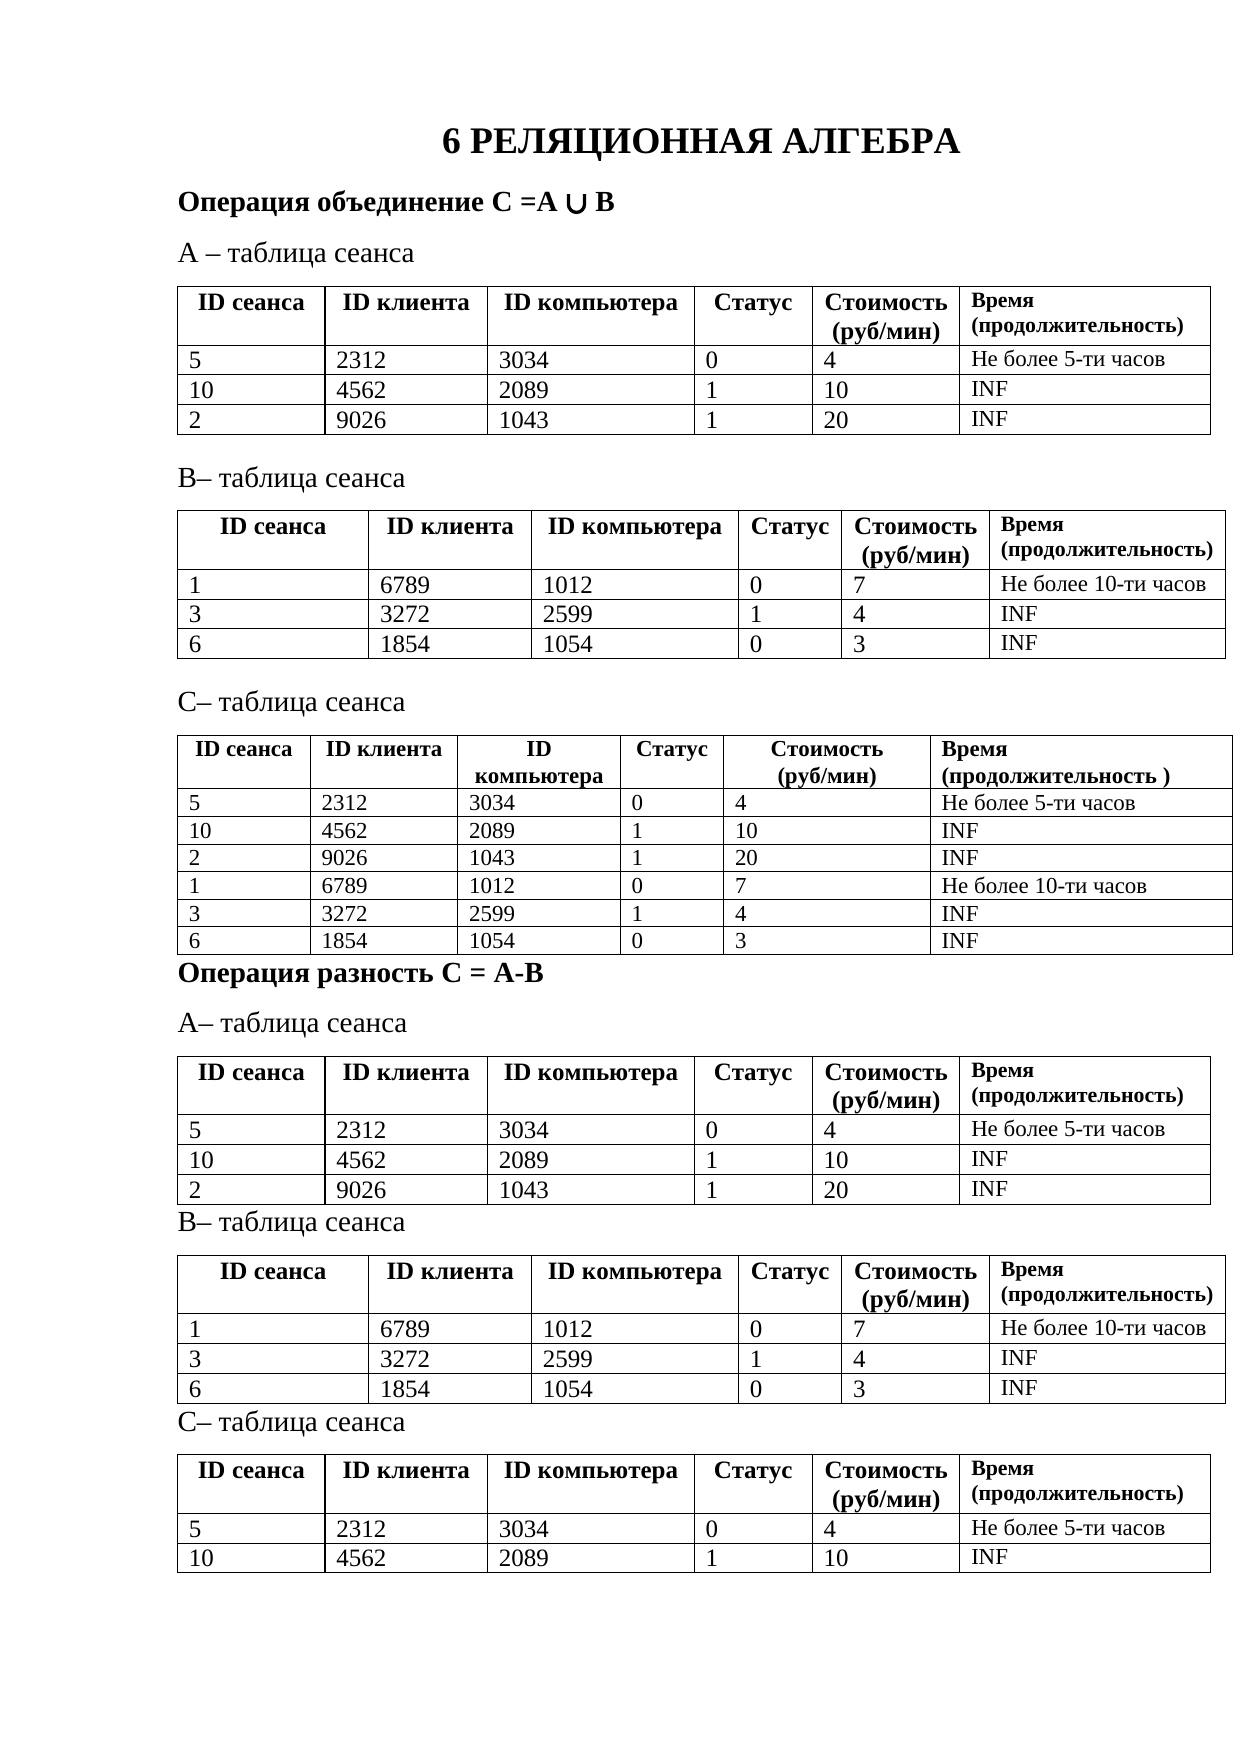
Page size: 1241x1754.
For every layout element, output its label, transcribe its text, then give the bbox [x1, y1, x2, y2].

table_header Время (продолжительность) [960, 287, 1210, 344]
text С– таблица сеанса [177, 1404, 1152, 1437]
table_cell Не более 5-ти часов [960, 1514, 1210, 1542]
table_header Время (продолжительность) [960, 1455, 1210, 1513]
table_cell 10 [178, 817, 310, 843]
table_cell INF [960, 1175, 1210, 1203]
table_cell 4562 [326, 1145, 487, 1174]
table_header Стоимость (руб/мин) [813, 1455, 959, 1513]
table_cell 5 [178, 346, 324, 374]
table_cell 2599 [532, 1344, 738, 1373]
table_cell 0 [739, 629, 841, 658]
table_cell 10 [813, 1544, 959, 1572]
table_cell 3272 [311, 900, 457, 926]
table_cell INF [990, 1344, 1225, 1373]
table_cell 20 [724, 845, 930, 871]
table_header Время (продолжительность) [990, 511, 1225, 569]
table_header ID компьютера [532, 1256, 738, 1313]
table_header ID клиента [311, 736, 457, 788]
table_cell 6 [178, 629, 368, 658]
table_cell 1 [178, 570, 368, 598]
table_cell Не более 5-ти часов [960, 346, 1210, 374]
table_cell 1 [621, 900, 723, 926]
table_cell Не более 10-ти часов [931, 872, 1232, 899]
table_cell 7 [724, 872, 930, 899]
table_cell 3 [178, 900, 310, 926]
table_cell 20 [813, 1175, 959, 1203]
table_cell INF [960, 1544, 1210, 1572]
table_header ID сеанса [178, 1455, 324, 1513]
table_cell 1012 [458, 872, 620, 899]
table_cell 4 [724, 789, 930, 816]
table_cell INF [931, 900, 1232, 926]
table_cell 2 [178, 405, 324, 434]
table_cell 1 [739, 600, 841, 628]
table_cell INF [960, 1145, 1210, 1174]
text А– таблица сеанса [177, 1005, 1152, 1039]
table_cell 1054 [532, 629, 738, 658]
table_header Время (продолжительность) [990, 1256, 1225, 1313]
table_cell 2599 [532, 600, 738, 628]
table_header ID клиента [326, 1057, 487, 1114]
table_header Стоимость (руб/мин) [724, 736, 930, 788]
table_cell 3 [724, 927, 930, 954]
table_cell 10 [178, 1544, 324, 1572]
table_cell 6789 [369, 1314, 531, 1343]
table_cell INF [990, 1374, 1225, 1403]
table_cell 1 [695, 405, 812, 434]
text B– таблица сеанса [177, 1205, 1152, 1238]
table_cell 0 [695, 346, 812, 374]
table_cell 1043 [488, 1175, 694, 1203]
table_cell 3 [842, 629, 989, 658]
table_cell 4 [813, 346, 959, 374]
table_cell 9026 [326, 405, 487, 434]
table_cell 2312 [326, 346, 487, 374]
table_cell 1043 [488, 405, 694, 434]
table_header Стоимость (руб/мин) [813, 287, 959, 344]
table_cell 10 [813, 1145, 959, 1174]
table_cell Не более 10-ти часов [990, 1314, 1225, 1343]
table_cell 4562 [326, 375, 487, 404]
table_header Статус [695, 287, 812, 344]
table_cell 3 [842, 1374, 989, 1403]
table_cell 10 [724, 817, 930, 843]
table_header Стоимость (руб/мин) [842, 1256, 989, 1313]
table_cell 3272 [369, 600, 531, 628]
table_cell 1 [178, 1314, 368, 1343]
table_cell 4 [813, 1514, 959, 1542]
table_header Стоимость (руб/мин) [813, 1057, 959, 1114]
table_cell 0 [695, 1514, 812, 1542]
table_cell 3034 [458, 789, 620, 816]
table_cell 4562 [326, 1544, 487, 1572]
table_cell 3 [178, 600, 368, 628]
table_cell 3 [178, 1344, 368, 1373]
table_cell INF [960, 405, 1210, 434]
table_cell INF [990, 600, 1225, 628]
table_cell 4 [842, 1344, 989, 1373]
table_cell 0 [739, 1374, 841, 1403]
table_header Стоимость (руб/мин) [842, 511, 989, 569]
table_cell 20 [813, 405, 959, 434]
table_cell 1 [695, 1145, 812, 1174]
table_cell 3034 [488, 1115, 694, 1144]
text С– таблица сеанса [177, 684, 1152, 718]
table_cell Не более 5-ти часов [931, 789, 1232, 816]
table_cell 2 [178, 1175, 324, 1203]
table_header Статус [695, 1455, 812, 1513]
table_cell 1054 [532, 1374, 738, 1403]
table_cell 7 [842, 570, 989, 598]
table_cell 1043 [458, 845, 620, 871]
table_cell 3034 [488, 1514, 694, 1542]
table_cell 2312 [326, 1514, 487, 1542]
table_cell 10 [178, 375, 324, 404]
table_cell 9026 [311, 845, 457, 871]
table_header Время (продолжительность) [960, 1057, 1210, 1114]
table_cell 1012 [532, 1314, 738, 1343]
table_cell 1 [695, 375, 812, 404]
table_cell INF [960, 375, 1210, 404]
table_cell 6789 [369, 570, 531, 598]
text А – таблица сеанса [177, 236, 1152, 269]
table_cell 4562 [311, 817, 457, 843]
table_header Статус [621, 736, 723, 788]
table_header ID сеанса [178, 736, 310, 788]
table_header Статус [695, 1057, 812, 1114]
table_header ID компьютера [458, 736, 620, 788]
table_cell 2312 [326, 1115, 487, 1144]
table_header ID сеанса [178, 1256, 368, 1313]
text Операция разность C = A-B [177, 955, 1152, 988]
table_header ID компьютера [488, 1455, 694, 1513]
table_cell 3272 [369, 1344, 531, 1373]
table_header ID сеанса [178, 1057, 324, 1114]
table_header ID компьютера [488, 1057, 694, 1114]
table_header ID сеанса [178, 287, 324, 344]
table_cell 5 [178, 1514, 324, 1542]
table_cell 6 [178, 1374, 368, 1403]
table_header ID компьютера [532, 511, 738, 569]
table_cell 6 [178, 927, 310, 954]
table_header Статус [739, 1256, 841, 1313]
table_cell 0 [739, 570, 841, 598]
table_cell 2 [178, 845, 310, 871]
table_cell 5 [178, 1115, 324, 1144]
text B– таблица сеанса [177, 460, 1152, 493]
table_header ID сеанса [178, 511, 368, 569]
table_cell INF [931, 845, 1232, 871]
table_cell 1 [739, 1344, 841, 1373]
table_cell 2089 [488, 1145, 694, 1174]
table_cell 9026 [326, 1175, 487, 1203]
table_cell 2089 [458, 817, 620, 843]
table_cell 2599 [458, 900, 620, 926]
table_cell 1 [621, 817, 723, 843]
table_cell 4 [842, 600, 989, 628]
table_header ID клиента [369, 511, 531, 569]
table_header Статус [739, 511, 841, 569]
table_cell 10 [813, 375, 959, 404]
table_cell 6789 [311, 872, 457, 899]
table_cell 2089 [488, 1544, 694, 1572]
table_cell 1854 [369, 629, 531, 658]
table_cell 0 [739, 1314, 841, 1343]
table_cell 4 [724, 900, 930, 926]
table_header ID клиента [369, 1256, 531, 1313]
text Операция объединение C =A ∪ B [177, 183, 1152, 218]
table_cell 1012 [532, 570, 738, 598]
table_cell 0 [621, 789, 723, 816]
table_cell 0 [695, 1115, 812, 1144]
table_cell 1854 [311, 927, 457, 954]
table_cell 0 [621, 872, 723, 899]
table_cell INF [990, 629, 1225, 658]
table_header ID компьютера [488, 287, 694, 344]
table_cell 0 [621, 927, 723, 954]
subtitle РЕЛЯЦИОННАЯ АЛГЕБРА [251, 118, 1152, 161]
table_header Время (продолжительность ) [931, 736, 1232, 788]
table_cell 7 [842, 1314, 989, 1343]
table_cell 1054 [458, 927, 620, 954]
table_cell 1 [621, 845, 723, 871]
table_cell 2089 [488, 375, 694, 404]
table_cell INF [931, 927, 1232, 954]
table_header ID клиента [326, 1455, 487, 1513]
table_cell 4 [813, 1115, 959, 1144]
table_cell 1854 [369, 1374, 531, 1403]
table_cell 2312 [311, 789, 457, 816]
table_cell 3034 [488, 346, 694, 374]
table_cell 5 [178, 789, 310, 816]
table_cell 1 [178, 872, 310, 899]
table_cell 10 [178, 1145, 324, 1174]
table_cell Не более 10-ти часов [990, 570, 1225, 598]
table_cell 1 [695, 1544, 812, 1572]
table_cell Не более 5-ти часов [960, 1115, 1210, 1144]
table_header ID клиента [326, 287, 487, 344]
table_cell INF [931, 817, 1232, 843]
table_cell 1 [695, 1175, 812, 1203]
